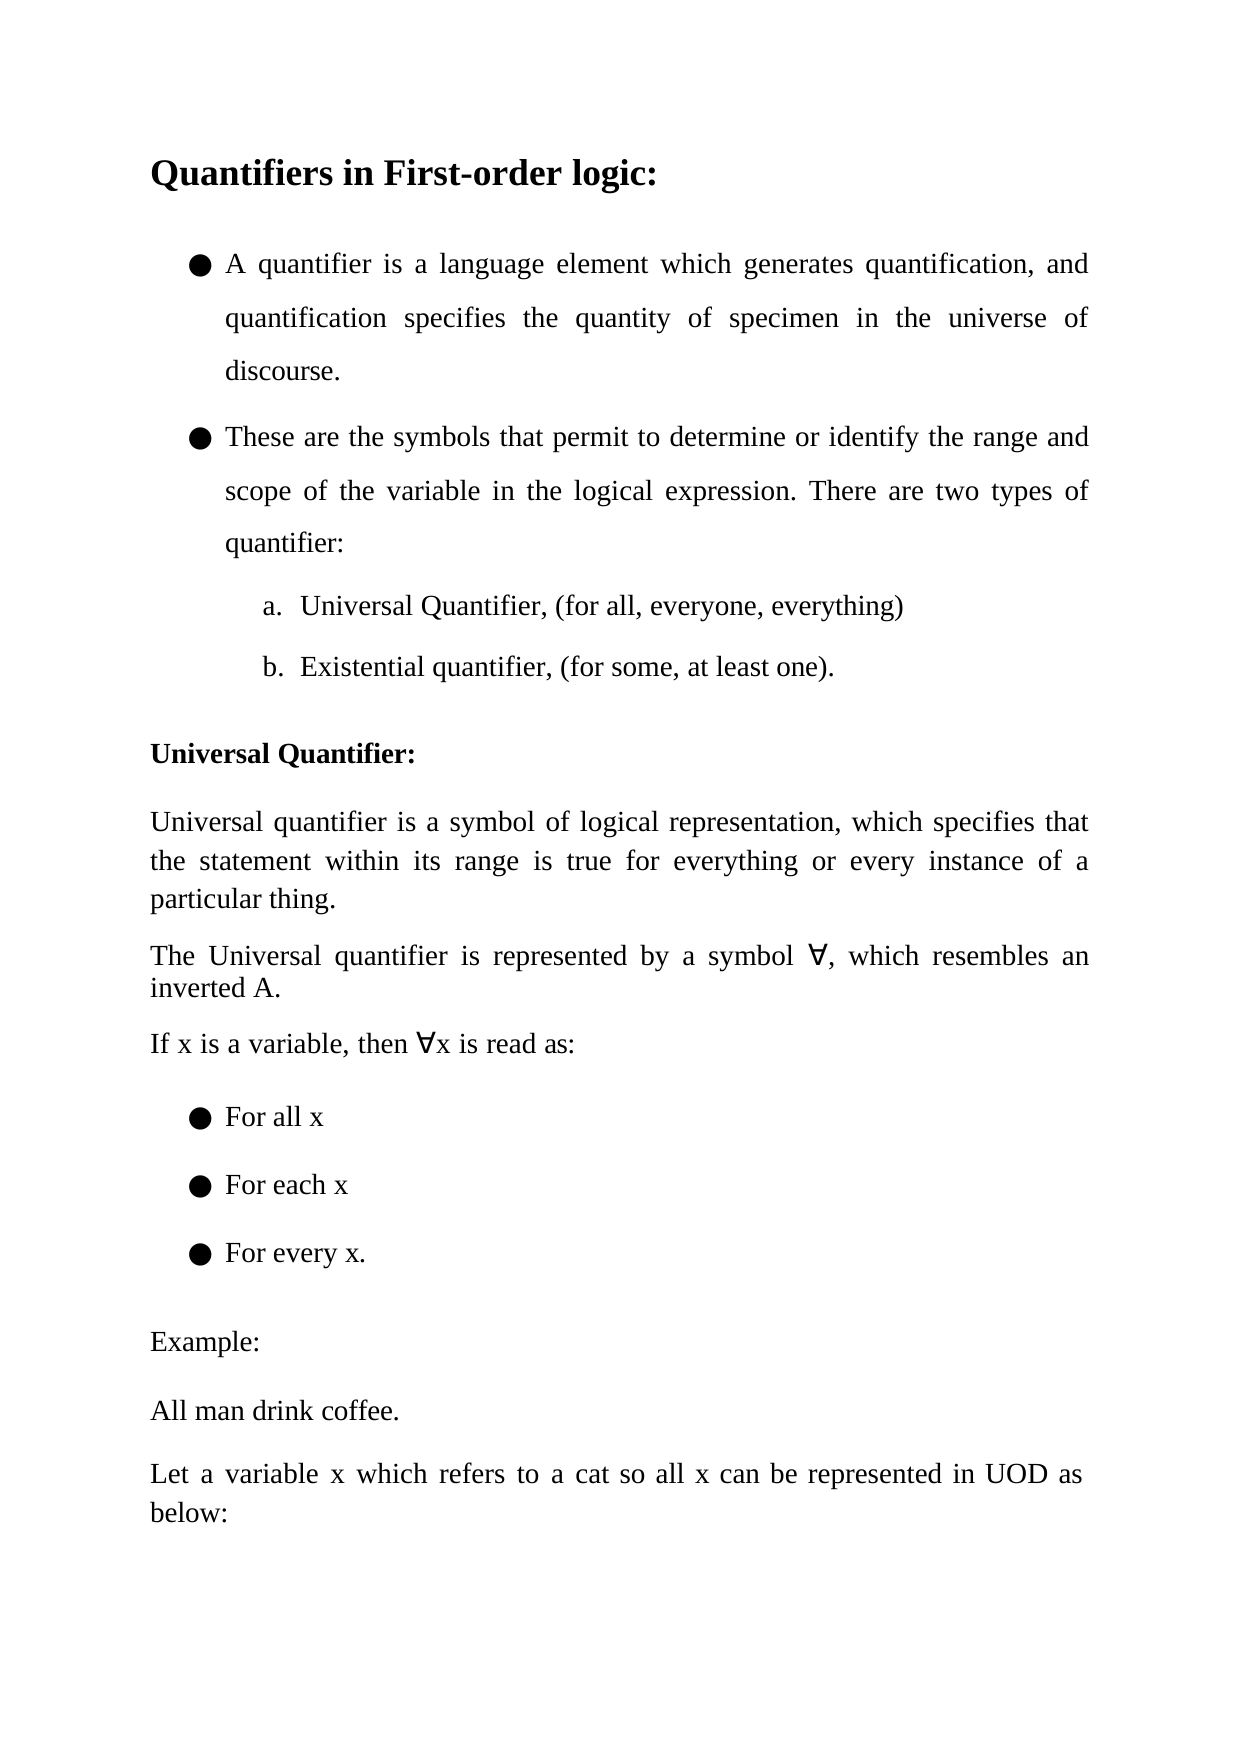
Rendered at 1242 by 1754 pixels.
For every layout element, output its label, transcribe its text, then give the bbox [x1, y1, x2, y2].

list Universal Quantifier, (for all, everyone, everything) [262, 588, 1094, 621]
list For all x [187, 1096, 1094, 1135]
list Existential quantifier, (for some, at least one). [262, 649, 1094, 683]
text If x is a variable, then ∀x is read as: [150, 1022, 1094, 1062]
list For every x. [187, 1232, 1094, 1271]
list These are the symbols that permit to determine or identify the range and scope of the variable in the logical expression. There are two types of quantifier: [187, 415, 1090, 559]
text Universal quantifier is a symbol of logical representation, which specifies that the statement within its range is true for everything or every instance of a particular thing. [150, 804, 1090, 915]
list A quantifier is a language element which generates quantification, and quantification specifies the quantity of specimen in the universe of discourse. [187, 242, 1090, 386]
text The Universal quantifier is represented by a symbol ∀, which resembles an inverted A. [150, 936, 1089, 1003]
text Example: [150, 1324, 1094, 1358]
text All man drink coffee. [150, 1393, 1094, 1426]
text Let a variable x which refers to a cat so all x can be represented in UOD as below: [150, 1456, 1094, 1528]
subtitle Quantifiers in First-order logic: [150, 150, 1094, 193]
subtitle Universal Quantifier: [150, 736, 1094, 769]
list For each x [187, 1164, 1094, 1203]
